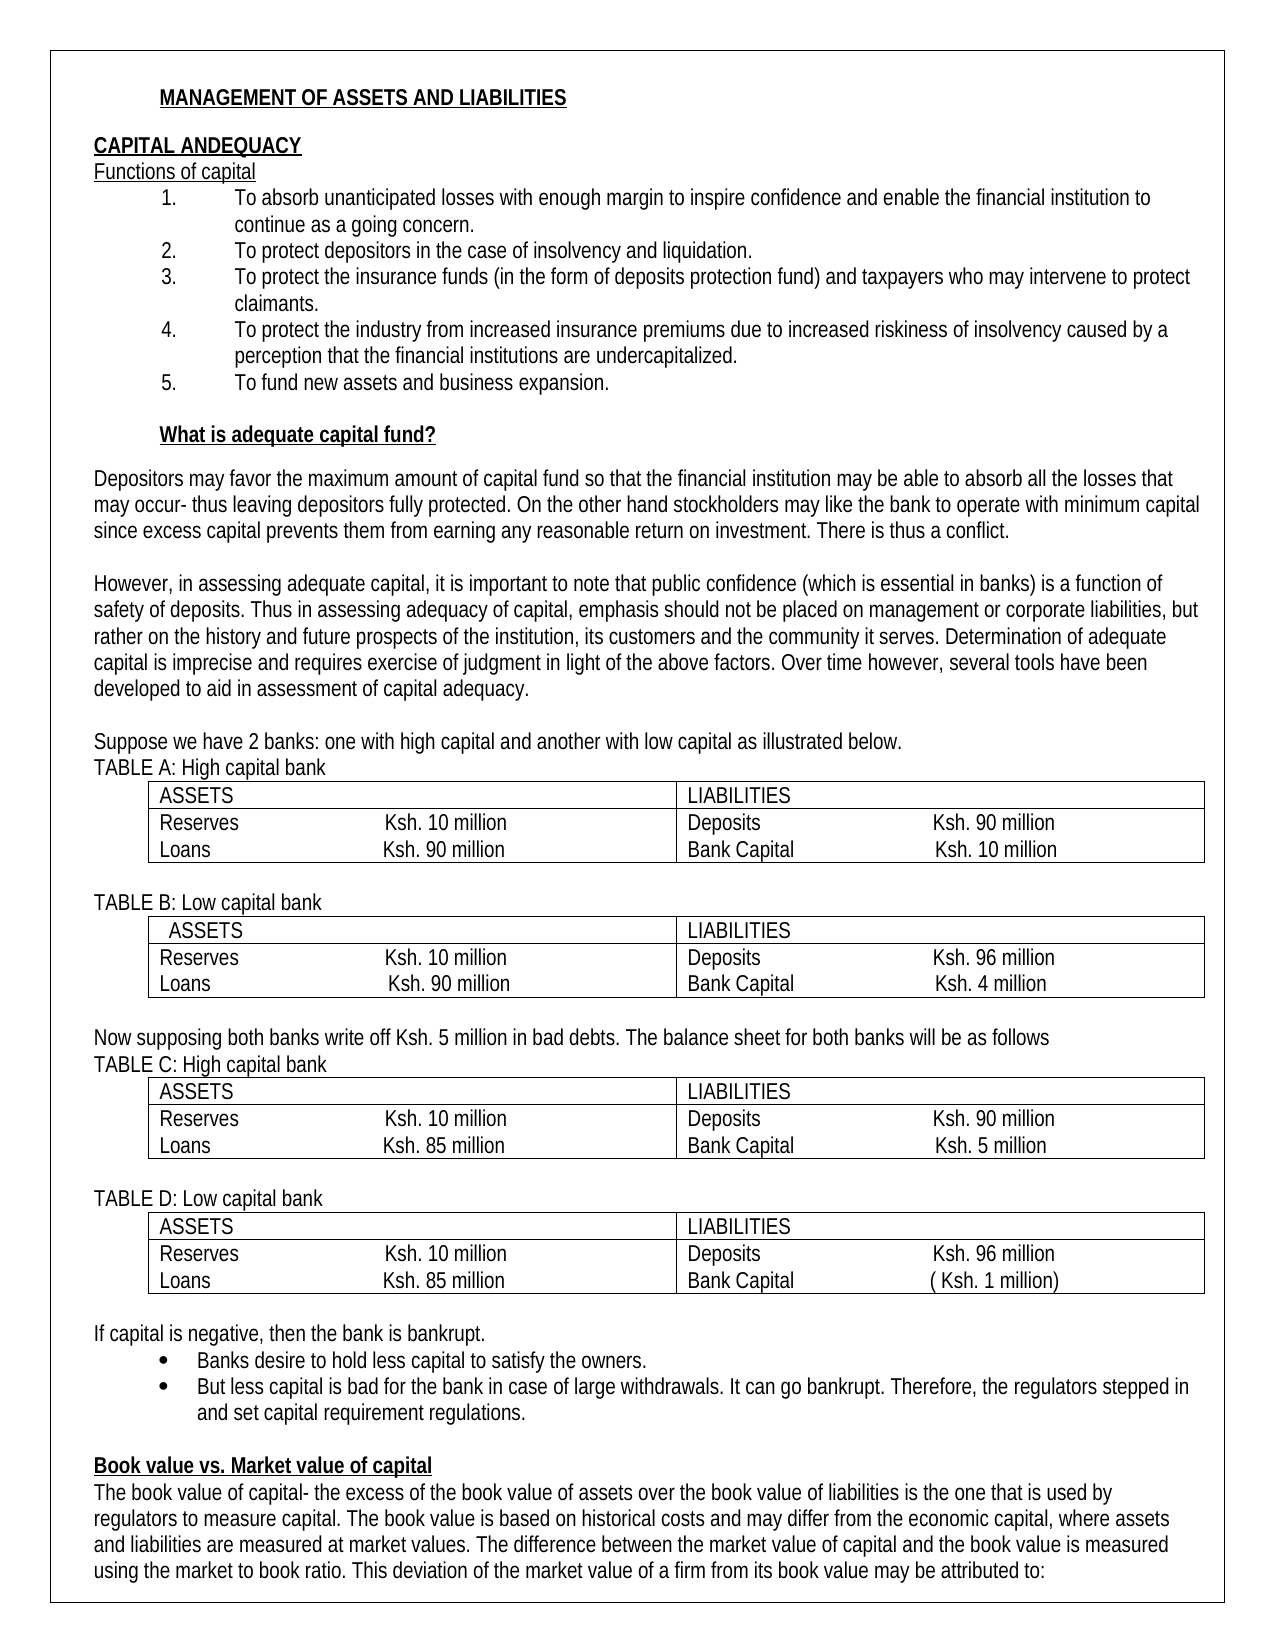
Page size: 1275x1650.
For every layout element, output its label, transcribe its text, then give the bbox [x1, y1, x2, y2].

text Suppose we have 2 banks: one with high capital and another with low capital as illustrated below. [94, 728, 1200, 754]
table_cell Reserves Ksh. 10 million Loans Ksh. 90 million [149, 809, 676, 862]
list Functions of capital [94, 158, 1200, 184]
text If capital is negative, then the bank is bankrupt. [94, 1320, 1200, 1347]
text TABLE B: Low capital bank [94, 889, 1200, 916]
table_header ASSETS [149, 1078, 676, 1104]
table_cell Deposits Ksh. 90 million Bank Capital Ksh. 10 million [677, 809, 1204, 862]
table_cell Reserves Ksh. 10 million Loans Ksh. 90 million [149, 944, 676, 997]
list But less capital is bad for the bank in case of large withdrawals. It can go bankrupt. Therefore, the regulators stepped in and set capital requirement regulations. [159, 1373, 1200, 1426]
table_cell Reserves Ksh. 10 million Loans Ksh. 85 million [149, 1240, 676, 1293]
text However, in assessing adequate capital, it is important to note that public confidence (which is essential in banks) is a function of safety of deposits. Thus in assessing adequacy of capital, emphasis should not be placed on management or corporate liabilities, but rather on the history and future prospects of the institution, its customers and the community it serves. Determination of adequate capital is imprecise and requires exercise of judgment in light of the above factors. Over time however, several tools have been developed to aid in assessment of capital adequacy. [94, 570, 1200, 702]
table_header LIABILITIES [677, 1078, 1204, 1104]
list To protect the industry from increased insurance premiums due to increased riskiness of insolvency caused by a perception that the financial institutions are undercapitalized. [161, 316, 1200, 369]
list The book value of capital- the excess of the book value of assets over the book value of liabilities is the one that is used by regulators to measure capital. The book value is based on historical costs and may differ from the economic capital, where assets and liabilities are measured at market values. The difference between the market value of capital and the book value is measured using the market to book ratio. This deviation of the market value of a firm from its book value may be attributed to: [94, 1478, 1200, 1584]
list Book value vs. Market value of capital [94, 1452, 1200, 1478]
table_cell Deposits Ksh. 96 million Bank Capital Ksh. 4 million [677, 944, 1204, 997]
text TABLE D: Low capital bank [94, 1185, 1200, 1212]
table_cell Reserves Ksh. 10 million Loans Ksh. 85 million [149, 1105, 676, 1158]
table_header LIABILITIES [677, 917, 1204, 943]
table_cell Deposits Ksh. 90 million Bank Capital Ksh. 5 million [677, 1105, 1204, 1158]
text TABLE A: High capital bank [94, 754, 1200, 781]
table_header ASSETS [149, 917, 676, 943]
table_header LIABILITIES [677, 1213, 1204, 1239]
table_header ASSETS [149, 1213, 676, 1239]
list To absorb unanticipated losses with enough margin to inspire confidence and enable the financial institution to continue as a going concern. [161, 184, 1200, 237]
list To protect the insurance funds (in the form of deposits protection fund) and taxpayers who may intervene to protect claimants. [161, 263, 1200, 316]
table_cell Deposits Ksh. 96 million Bank Capital ( Ksh. 1 million) [677, 1240, 1204, 1293]
list To fund new assets and business expansion. [161, 369, 1200, 395]
list Banks desire to hold less capital to satisfy the owners. [159, 1347, 1200, 1373]
text Depositors may favor the maximum amount of capital fund so that the financial institution may be able to absorb all the losses that may occur- thus leaving depositors fully protected. On the other hand stockholders may like the bank to operate with minimum capital since excess capital prevents them from earning any reasonable return on investment. There is thus a conflict. [94, 464, 1200, 543]
text Now supposing both banks write off Ksh. 5 million in bad debts. The balance sheet for both banks will be as follows [94, 1024, 1200, 1051]
list What is adequate capital fund? [159, 421, 1200, 448]
table_header ASSETS [149, 782, 676, 808]
text TABLE C: High capital bank [94, 1051, 1200, 1077]
list CAPITAL ANDEQUACY [94, 132, 1200, 158]
list To protect depositors in the case of insolvency and liquidation. [161, 237, 1200, 263]
text MANAGEMENT OF ASSETS AND LIABILITIES [159, 84, 1200, 111]
table_header LIABILITIES [677, 782, 1204, 808]
